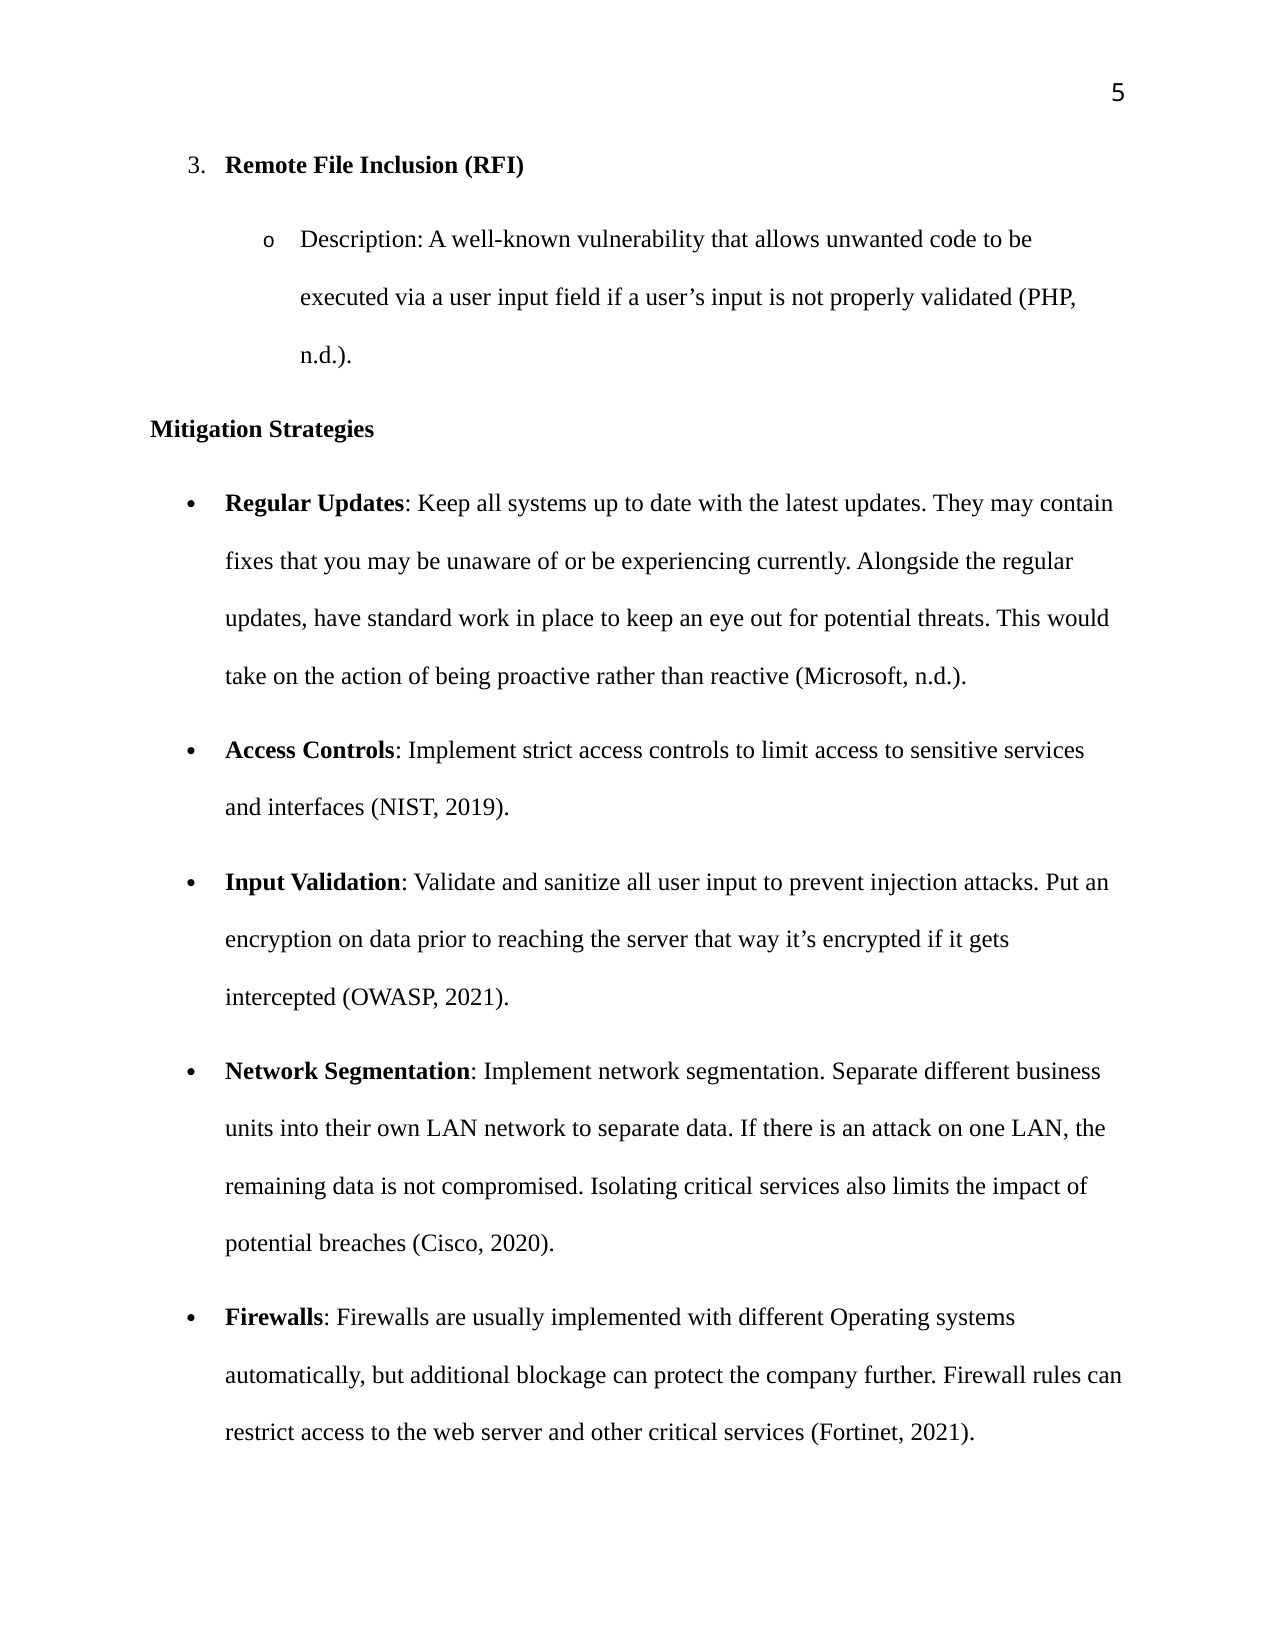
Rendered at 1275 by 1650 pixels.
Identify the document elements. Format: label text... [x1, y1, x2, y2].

list Description: A well-known vulnerability that allows unwanted code to be executed via a user input field if a user’s input is not properly validated (PHP, n.d.). [262, 224, 1125, 369]
list Input Validation: Validate and sanitize all user input to prevent injection attacks. Put an encryption on data prior to reaching the server that way it’s encrypted if it gets intercepted (OWASP, 2021). [187, 867, 1125, 1010]
text Mitigation Strategies [150, 414, 1125, 443]
list Access Controls: Implement strict access controls to limit access to sensitive services and interfaces (NIST, 2019). [187, 735, 1125, 821]
list Regular Updates: Keep all systems up to date with the latest updates. They may contain fixes that you may be unaware of or be experiencing currently. Alongside the regular updates, have standard work in place to keep an eye out for potential threats. This would take on the action of being proactive rather than reactive (Microsoft, n.d.). [187, 488, 1125, 689]
list Network Segmentation: Implement network segmentation. Separate different business units into their own LAN network to separate data. If there is an attack on one LAN, the remaining data is not compromised. Isolating critical services also limits the impact of potential breaches (Cisco, 2020). [187, 1056, 1125, 1257]
list Firewalls: Firewalls are usually implemented with different Operating systems automatically, but additional blockage can protect the company further. Firewall rules can restrict access to the web server and other critical services (Fortinet, 2021). [187, 1302, 1125, 1446]
list Remote File Inclusion (RFI) [187, 150, 1125, 179]
